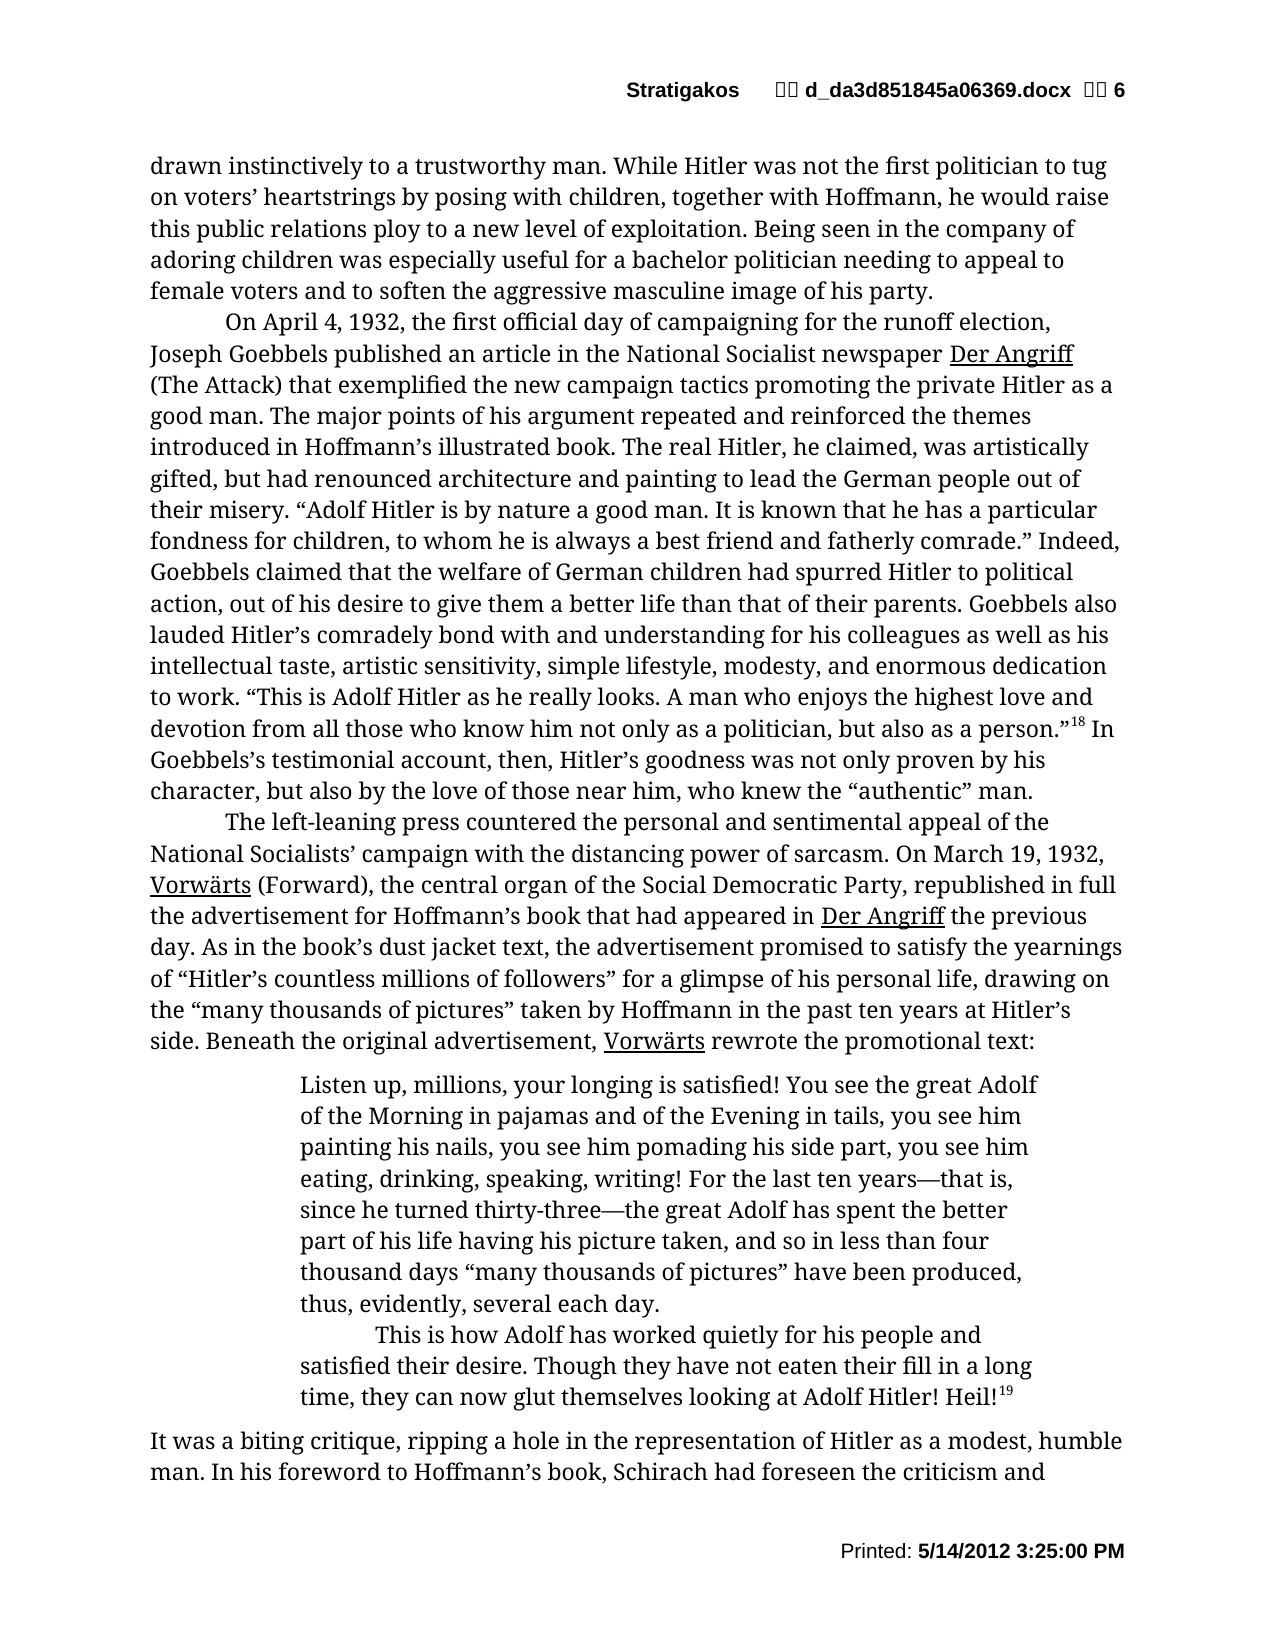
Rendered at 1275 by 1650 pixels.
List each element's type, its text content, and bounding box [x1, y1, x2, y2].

text This is how Adolf has worked quietly for his people and satisfied their desire. Though they have not eaten their fill in a long time, they can now glut themselves looking at Adolf Hitler! Heil!19 [300, 1319, 1050, 1412]
text On April 4, 1932, the first official day of campaigning for the runoff election, Joseph Goebbels published an article in the National Socialist newspaper Der Angriff (The Attack) that exemplified the new campaign tactics promoting the private Hitler as a good man. The major points of his argument repeated and reinforced the themes introduced in Hoffmann’s illustrated book. The real Hitler, he claimed, was artistically gifted, but had renounced architecture and painting to lead the German people out of their misery. “Adolf Hitler is by nature a good man. It is known that he has a particular fondness for children, to whom he is always a best friend and fatherly comrade.” Indeed, Goebbels claimed that the welfare of German children had spurred Hitler to political action, out of his desire to give them a better life than that of their parents. Goebbels also lauded Hitler’s comradely bond with and understanding for his colleagues as well as his intellectual taste, artistic sensitivity, simple lifestyle, modesty, and enormous dedication to work. “This is Adolf Hitler as he really looks. A man who enjoys the highest love and devotion from all those who know him not only as a politician, but also as a person.”18 In Goebbels’s testimonial account, then, Hitler’s goodness was not only proven by his character, but also by the love of those near him, who knew the “authentic” man. [150, 306, 1125, 806]
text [150, 1425, 1125, 1487]
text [150, 150, 1125, 306]
text Listen up, millions, your longing is satisfied! You see the great Adolf of the Morning in pajamas and of the Evening in tails, you see him painting his nails, you see him pomading his side part, you see him eating, drinking, speaking, writing! For the last ten years—that is, since he turned thirty-three—the great Adolf has spent the better part of his life having his picture taken, and so in less than four thousand days “many thousands of pictures” have been produced, thus, evidently, several each day. [300, 1069, 1050, 1319]
text The left-leaning press countered the personal and sentimental appeal of the National Socialists’ campaign with the distancing power of sarcasm. On March 19, 1932, Vorwärts (Forward), the central organ of the Social Democratic Party, republished in full the advertisement for Hoffmann’s book that had appeared in Der Angriff the previous day. As in the book’s dust jacket text, the advertisement promised to satisfy the yearnings of “Hitler’s countless millions of followers” for a glimpse of his personal life, drawing on the “many thousands of pictures” taken by Hoffmann in the past ten years at Hitler’s side. Beneath the original advertisement, Vorwärts rewrote the promotional text: [150, 806, 1125, 1056]
